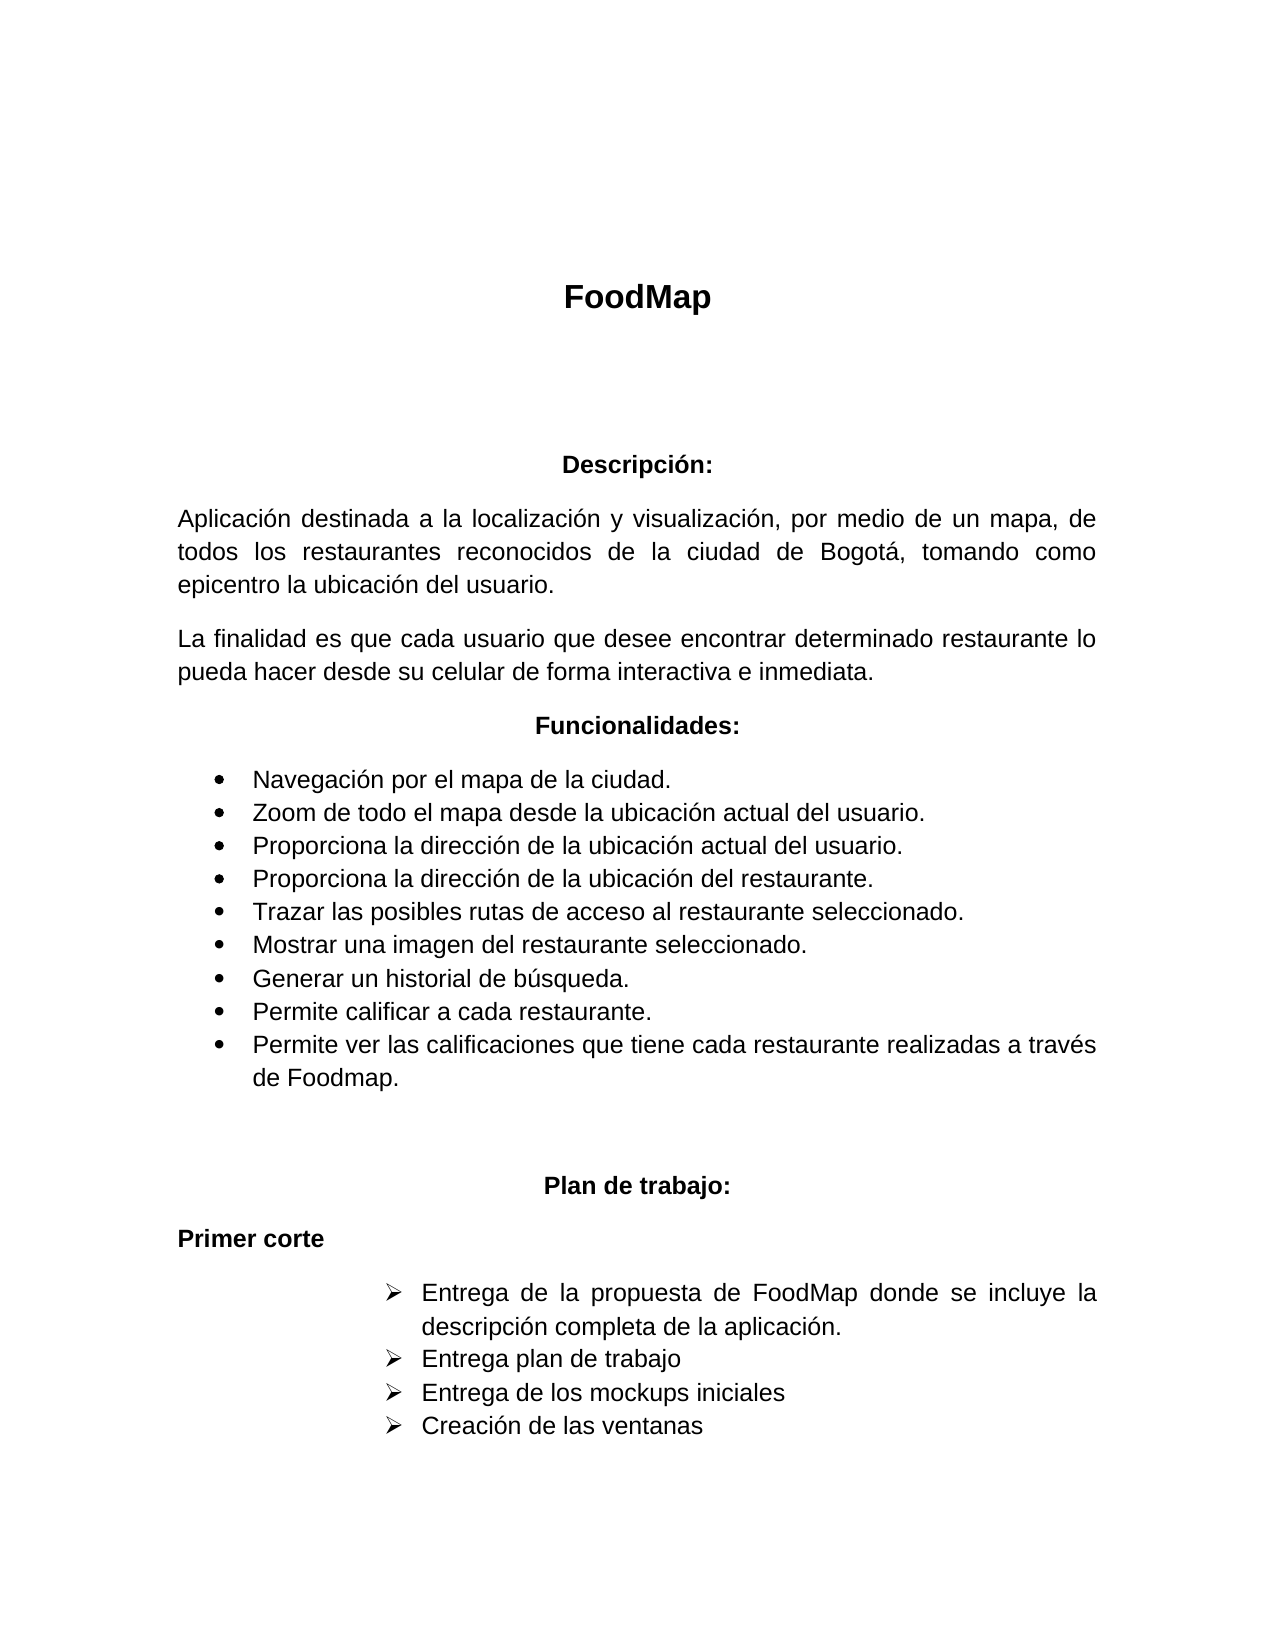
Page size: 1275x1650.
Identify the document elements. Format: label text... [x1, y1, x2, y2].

list Generar un historial de búsqueda. [215, 963, 1098, 992]
list Permite ver las calificaciones que tiene cada restaurante realizadas a través de Foodmap. [215, 1030, 1098, 1092]
list Proporciona la dirección de la ubicación actual del usuario. [215, 831, 1098, 860]
text FoodMap [177, 278, 1098, 316]
text Primer corte [177, 1224, 1098, 1253]
list Entrega de los mockups iniciales [384, 1378, 1098, 1406]
list Proporciona la dirección de la ubicación del restaurante. [215, 864, 1098, 893]
text Aplicación destinada a la localización y visualización, por medio de un mapa, de todos los restaurantes reconocidos de la ciudad de Bogotá, tomando como epicentro la ubicación del usuario. [177, 504, 1098, 599]
list Trazar las posibles rutas de acceso al restaurante seleccionado. [215, 897, 1098, 926]
list Entrega de la propuesta de FoodMap donde se incluye la descripción completa de la aplicación. [384, 1278, 1098, 1340]
list Creación de las ventanas [384, 1411, 1098, 1439]
text Plan de trabajo: [177, 1171, 1098, 1199]
list Entrega plan de trabajo [384, 1344, 1098, 1373]
list Navegación por el mapa de la ciudad. [215, 765, 1098, 794]
text La finalidad es que cada usuario que desee encontrar determinado restaurante lo pueda hacer desde su celular de forma interactiva e inmediata. [177, 624, 1098, 686]
text Descripción: [177, 450, 1098, 479]
list Zoom de todo el mapa desde la ubicación actual del usuario. [215, 798, 1098, 827]
list Permite calificar a cada restaurante. [215, 997, 1098, 1026]
text Funcionalidades: [177, 711, 1098, 740]
list Mostrar una imagen del restaurante seleccionado. [215, 930, 1098, 959]
